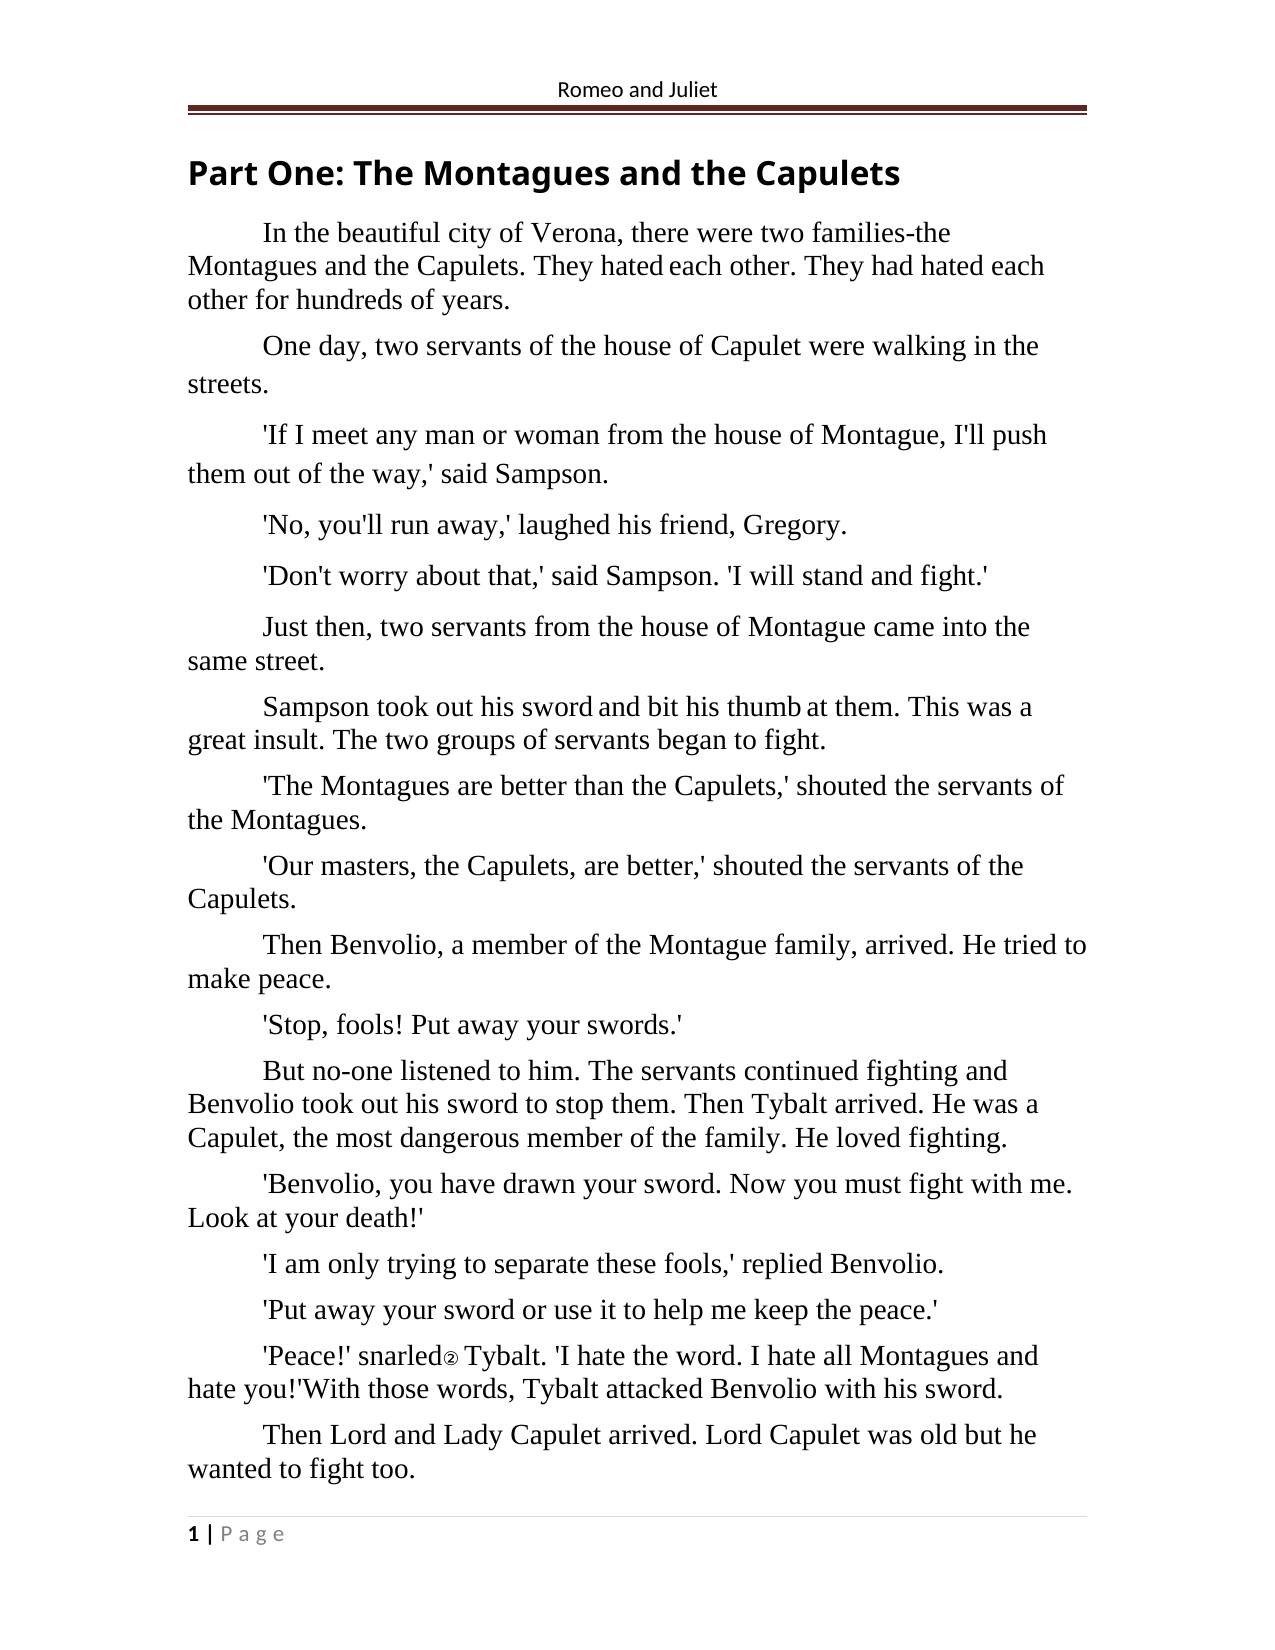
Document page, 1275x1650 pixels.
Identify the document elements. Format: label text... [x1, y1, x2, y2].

text Then Benvolio, a member of the Montague family, arrived. He tried to make peace. [187, 927, 1087, 994]
text 'Benvolio, you have drawn your sword. Now you must fight with me. Look at your death!' [187, 1166, 1087, 1233]
text 'If I meet any man or woman from the house of Montague, I'll push them out of the way,' said Sampson. [187, 417, 1087, 489]
text 'Our masters, the Capulets, are better,' shouted the servants of the Capulets. [187, 848, 1087, 915]
text 'The Montagues are better than the Capulets,' shouted the servants of the Montagues. [187, 768, 1087, 835]
text 'Stop, fools! Put away your swords.' [187, 1007, 1087, 1041]
text 'Don't worry about that,' said Sampson. 'I will stand and fight.' [187, 558, 1087, 592]
text In the beautiful city of Verona, there were two families-the Montagues and the Capulets. They hated each other. They had hated each other for hundreds of years. [187, 215, 1087, 315]
text Sampson took out his sword and bit his thumb at them. This was a great insult. The two groups of servants began to fight. [187, 689, 1087, 756]
text 'No, you'll run away,' laughed his friend, Gregory. [187, 507, 1087, 541]
text 'Put away your sword or use it to help me keep the peace.' [187, 1292, 1087, 1325]
text But no-one listened to him. The servants continued fighting and Benvolio took out his sword to stop them. Then Tybalt arrived. He was a Capulet, the most dangerous member of the family. He loved fighting. [187, 1053, 1087, 1154]
text 'I am only trying to separate these fools,' replied Benvolio. [187, 1246, 1087, 1279]
text Part One: The Montagues and the Capulets [187, 150, 1087, 195]
text 'Peace!' snarled② Tybalt. 'I hate the word. I hate all Montagues and hate you!'With those words, Tybalt attacked Benvolio with his sword. [187, 1338, 1087, 1405]
text Just then, two servants from the house of Montague came into the same street. [187, 609, 1087, 676]
text Then Lord and Lady Capulet arrived. Lord Capulet was old but he wanted to fight too. [187, 1417, 1087, 1484]
text One day, two servants of the house of Capulet were walking in the streets. [187, 328, 1087, 400]
